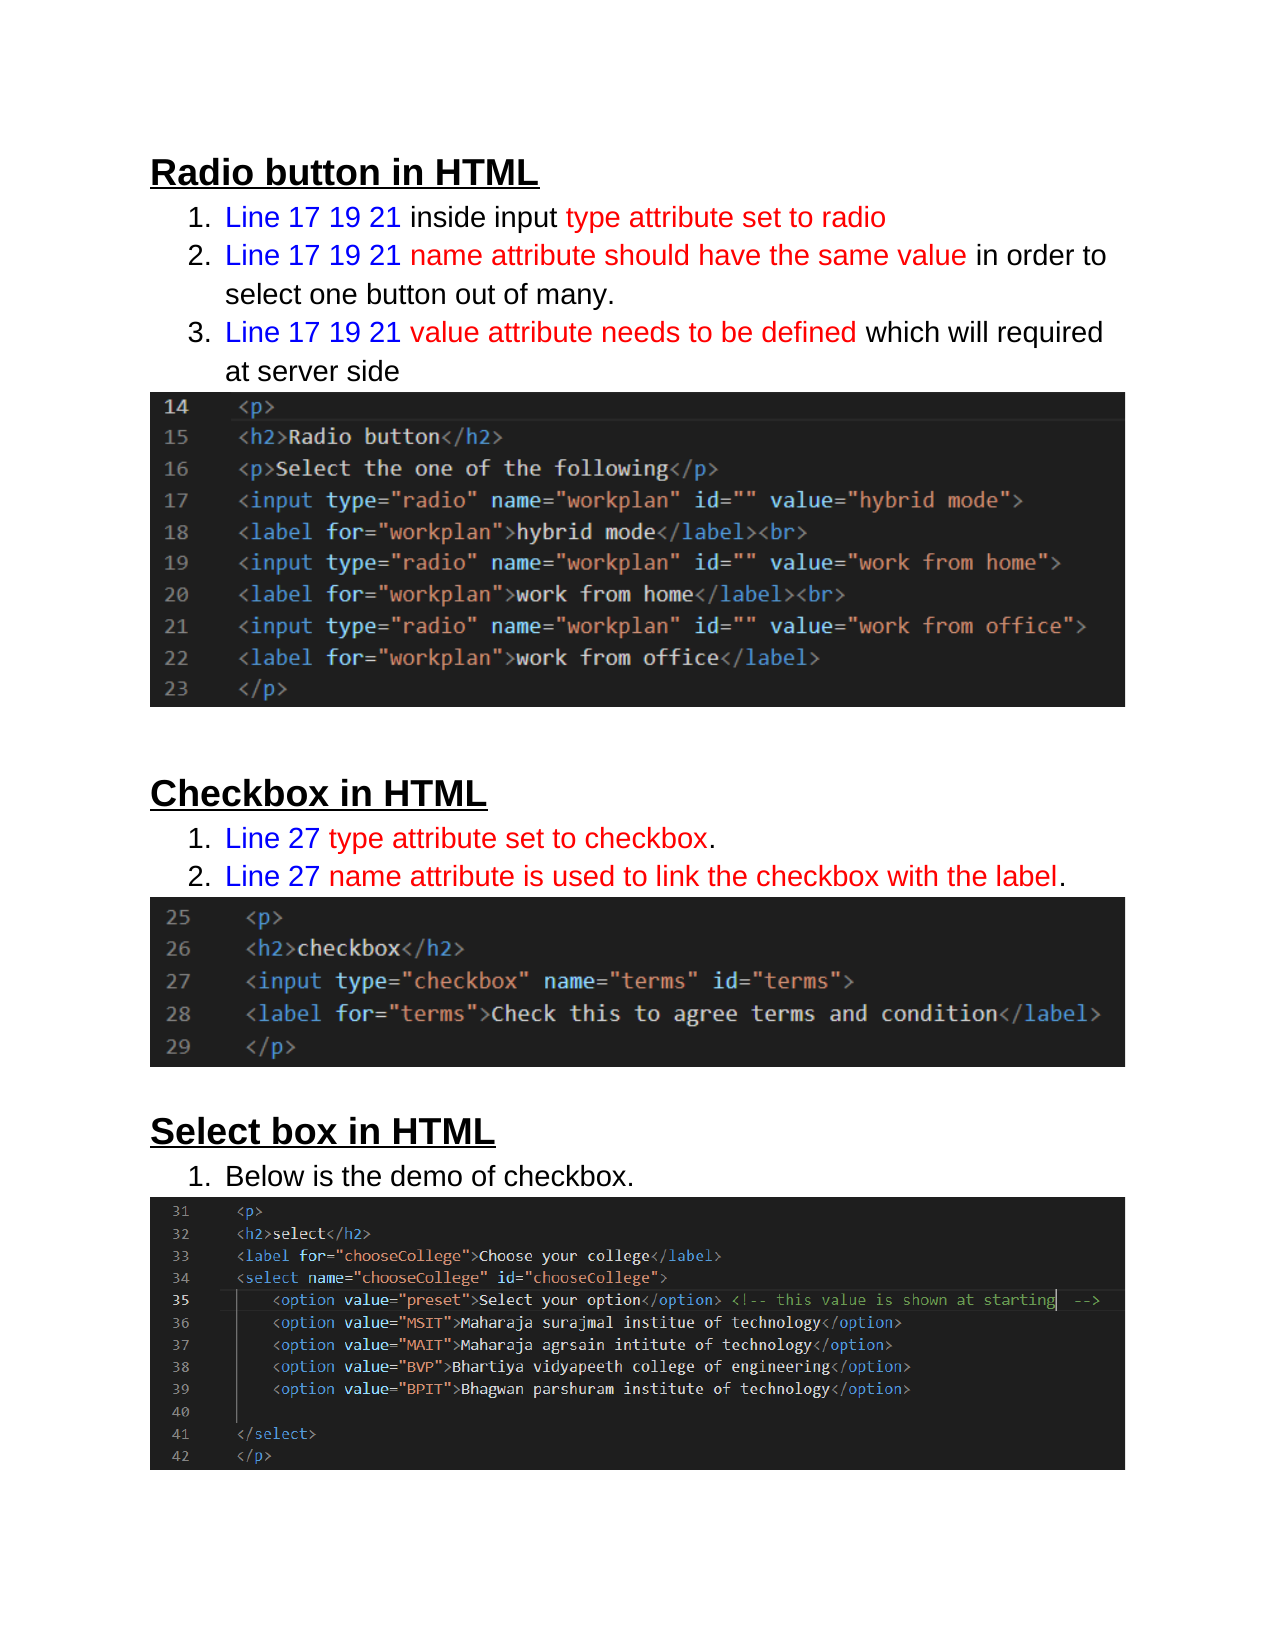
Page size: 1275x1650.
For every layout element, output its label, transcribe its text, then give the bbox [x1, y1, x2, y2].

list Line 17 19 21 value attribute needs to be defined which will required at server side [187, 315, 1125, 387]
text Checkbox in HTML [150, 771, 1125, 814]
text Radio button in HTML [150, 150, 1125, 193]
list Line 17 19 21 inside input type attribute set to radio [187, 199, 1125, 233]
list Line 27 type attribute set to checkbox. [187, 821, 1125, 854]
text Select box in HTML [150, 1109, 1125, 1152]
list Line 27 name attribute is used to link the checkbox with the label. [187, 859, 1125, 893]
list Line 17 19 21 name attribute should have the same value in order to select one button out of many. [187, 238, 1125, 310]
picture [150, 392, 1125, 707]
list Below is the demo of checkbox. [187, 1158, 1125, 1192]
picture [150, 897, 1125, 1067]
picture [150, 1197, 1125, 1470]
